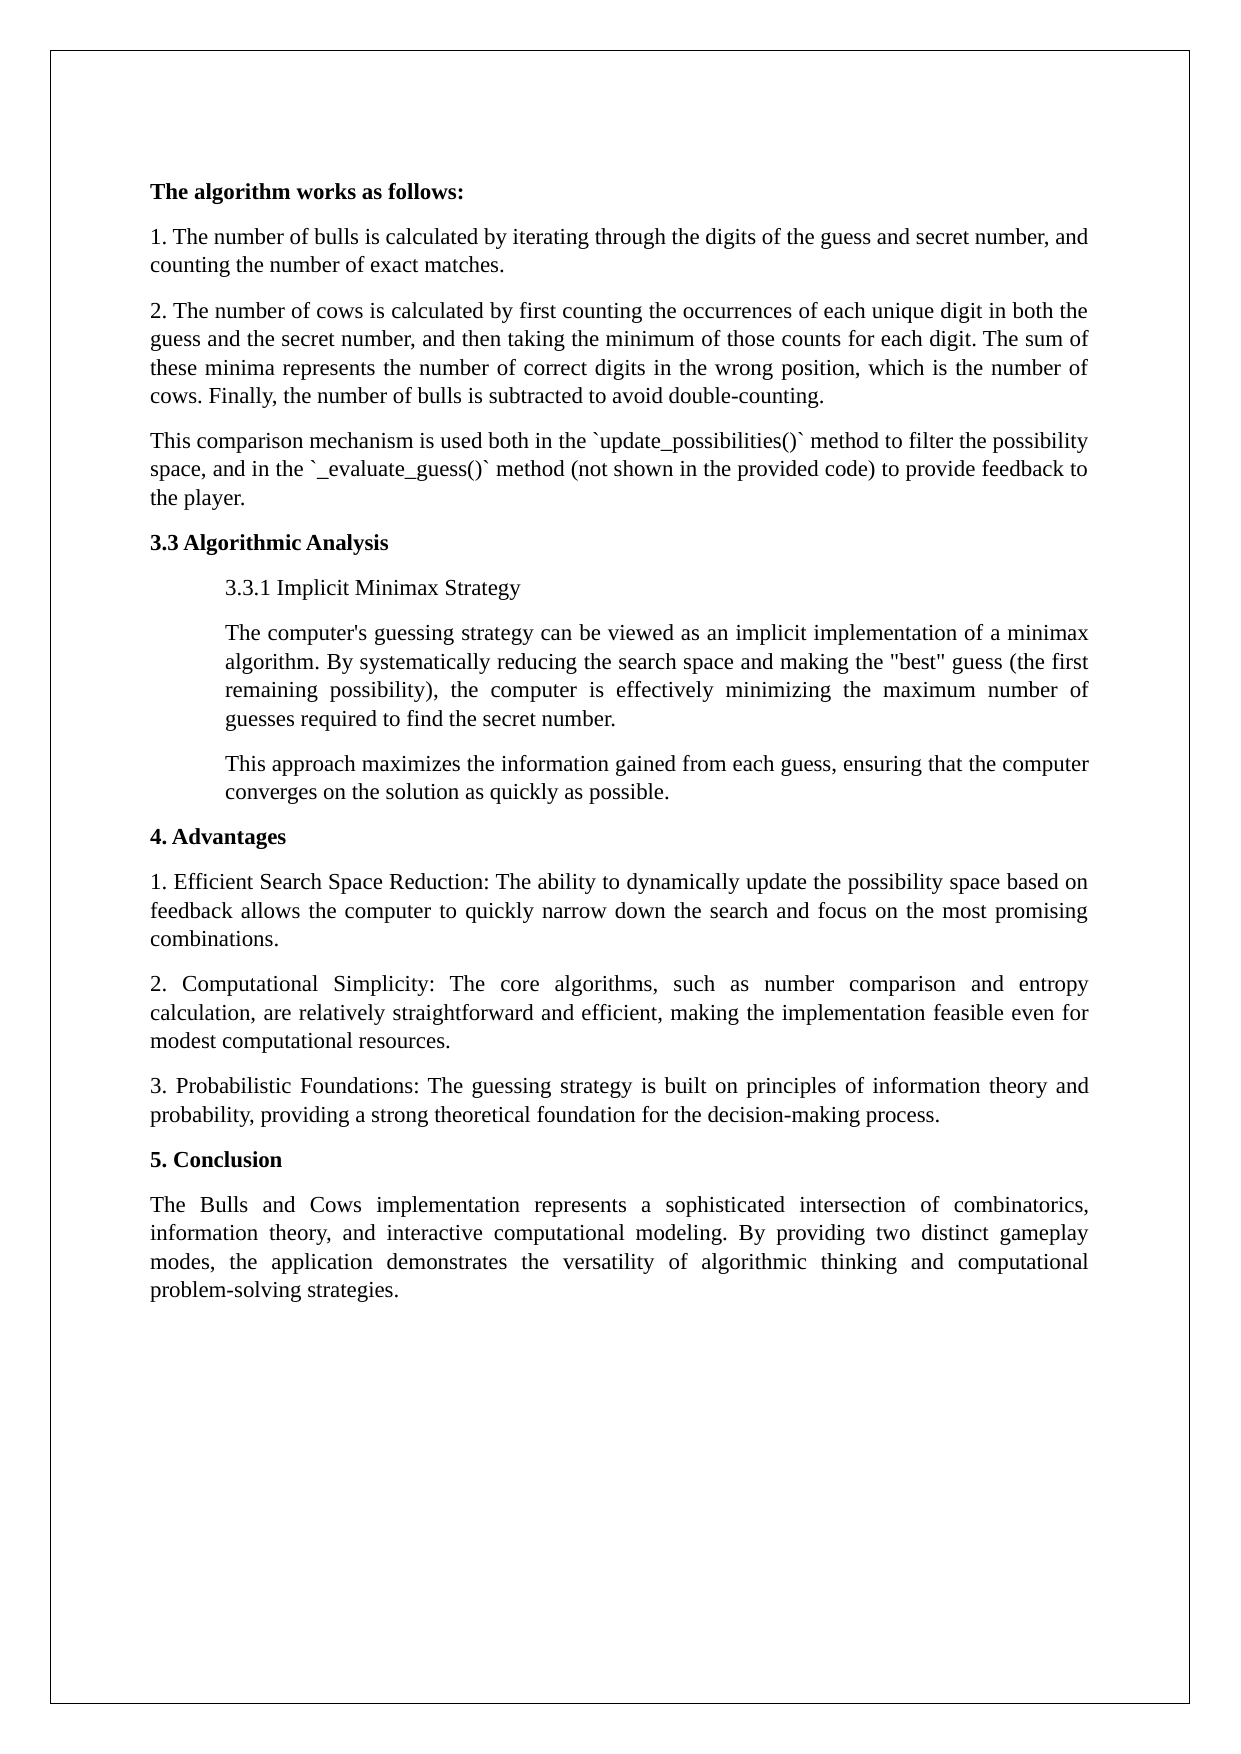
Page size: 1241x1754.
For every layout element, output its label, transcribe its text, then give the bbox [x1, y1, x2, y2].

text The computer's guessing strategy can be viewed as an implicit implementation of a minimax algorithm. By systematically reducing the search space and making the "best" guess (the first remaining possibility), the computer is effectively minimizing the maximum number of guesses required to find the secret number. [225, 619, 1090, 731]
text 3.3.1 Implicit Minimax Strategy [150, 574, 1090, 601]
text 1. The number of bulls is calculated by iterating through the digits of the guess and secret number, and counting the number of exact matches. [150, 223, 1090, 278]
text 3. Probabilistic Foundations: The guessing strategy is built on principles of information theory and probability, providing a strong theoretical foundation for the decision-making process. [150, 1072, 1090, 1127]
text 1. Efficient Search Space Reduction: The ability to dynamically update the possibility space based on feedback allows the computer to quickly narrow down the search and focus on the most promising combinations. [150, 868, 1090, 952]
text 2. Computational Simplicity: The core algorithms, such as number comparison and entropy calculation, are relatively straightforward and efficient, making the implementation feasible even for modest computational resources. [150, 970, 1090, 1053]
text 2. The number of cows is calculated by first counting the occurrences of each unique digit in both the guess and the secret number, and then taking the minimum of those counts for each digit. The sum of these minima represents the number of correct digits in the wrong position, which is the number of cows. Finally, the number of bulls is subtracted to avoid double-counting. [150, 297, 1090, 408]
text The algorithm works as follows: [150, 178, 1090, 204]
text This comparison mechanism is used both in the `update_possibilities()` method to filter the possibility space, and in the `_evaluate_guess()` method (not shown in the provided code) to provide feedback to the player. [150, 427, 1090, 510]
text 3.3 Algorithmic Analysis [150, 529, 1090, 555]
text 4. Advantages [150, 823, 1090, 849]
text This approach maximizes the information gained from each guess, ensuring that the computer converges on the solution as quickly as possible. [225, 750, 1090, 804]
text 5. Conclusion [150, 1146, 1090, 1172]
text The Bulls and Cows implementation represents a sophisticated intersection of combinatorics, information theory, and interactive computational modeling. By providing two distinct gameplay modes, the application demonstrates the versatility of algorithmic thinking and computational problem-solving strategies. [150, 1191, 1090, 1303]
